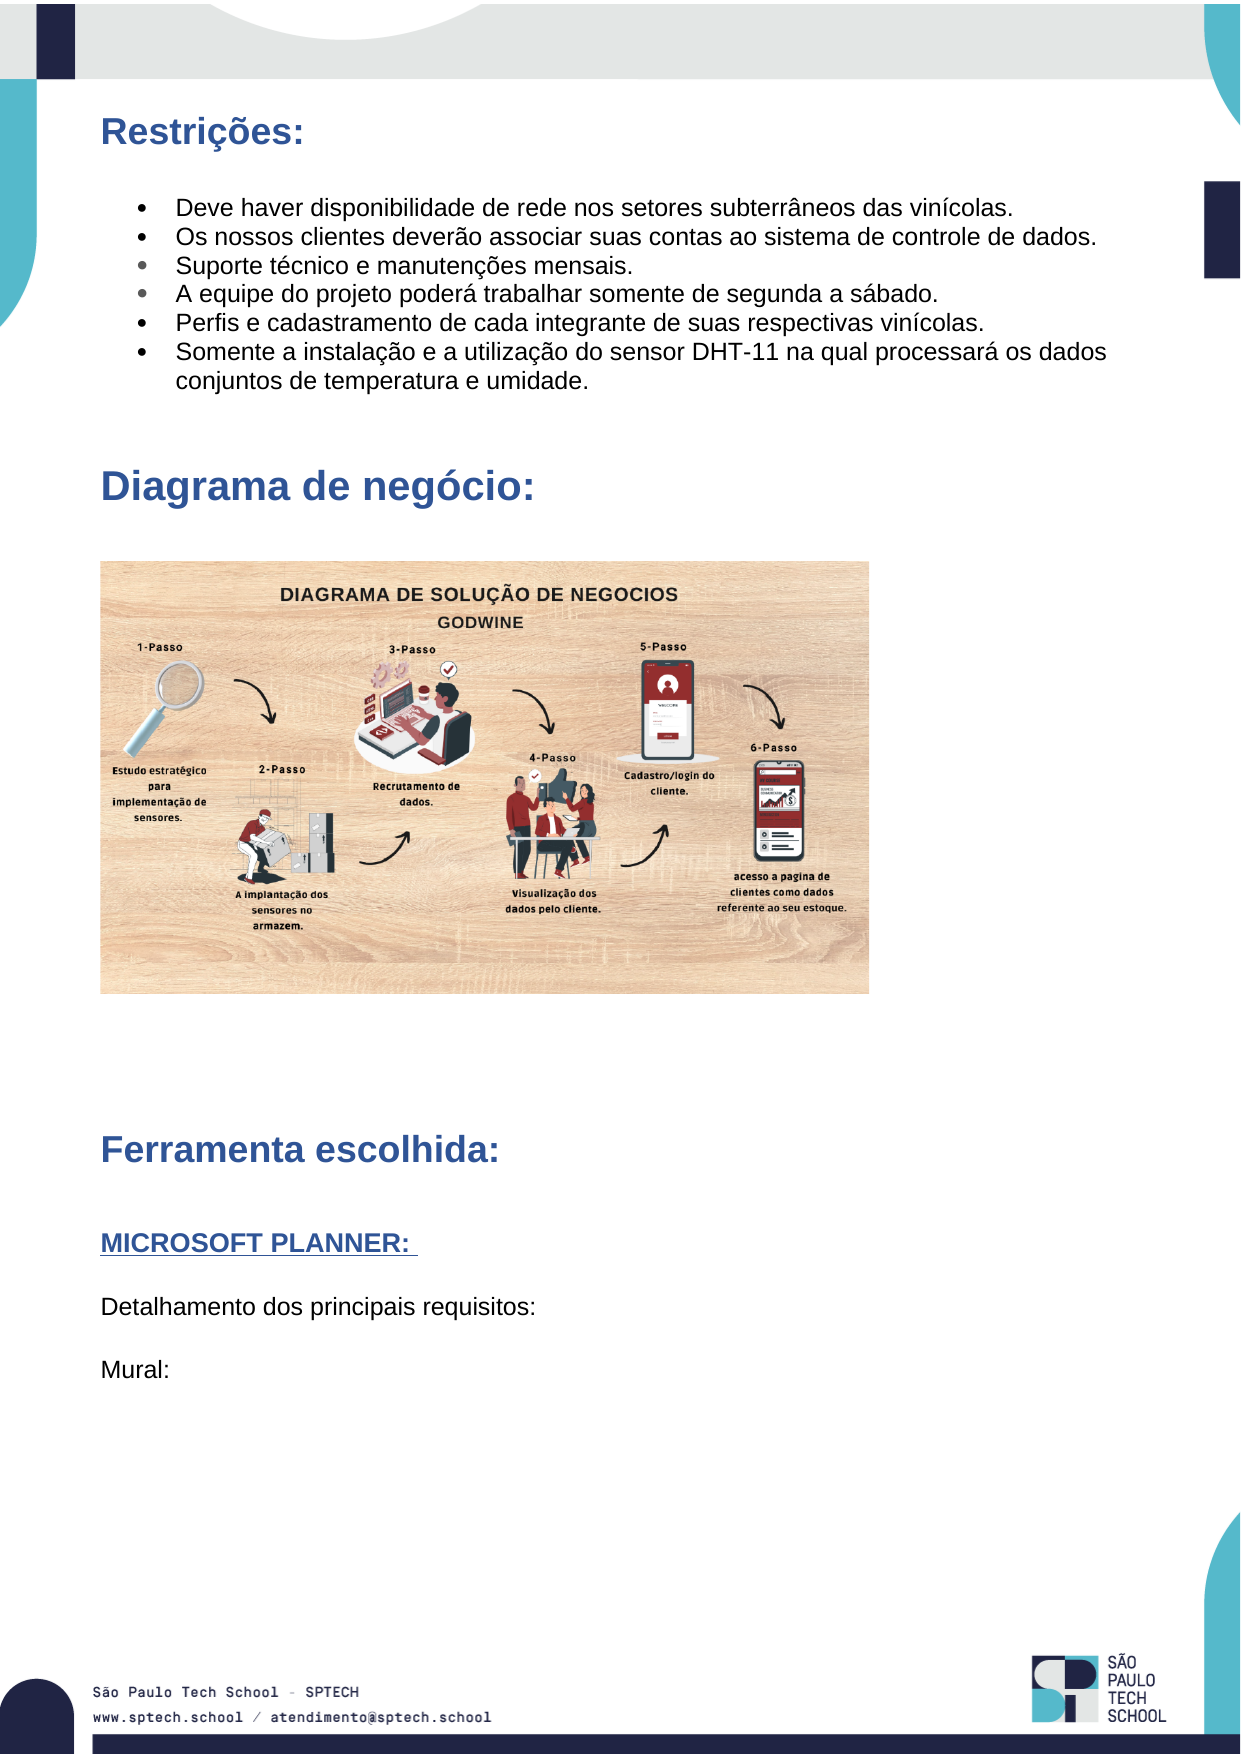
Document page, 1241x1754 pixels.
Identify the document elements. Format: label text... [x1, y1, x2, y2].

picture [0, 4, 1241, 1754]
list Suporte técnico e manutenções mensais. [138, 251, 1140, 279]
list Perfis e cadastramento de cada integrante de suas respectivas vinícolas. [138, 308, 1140, 337]
subtitle Restrições: [100, 109, 1140, 152]
subtitle MICROSOFT PLANNER: [100, 1227, 1140, 1259]
text Detalhamento dos principais requisitos: [100, 1292, 1140, 1321]
list A equipe do projeto poderá trabalhar somente de segunda a sábado. [138, 279, 1140, 308]
text Mural: [100, 1354, 1140, 1383]
list Somente a instalação e a utilização do sensor DHT-11 na qual processará os dados conjuntos de temperatura e umidade. [138, 337, 1140, 394]
list Deve haver disponibilidade de rede nos setores subterrâneos das vinícolas. [138, 193, 1140, 222]
list Os nossos clientes deverão associar suas contas ao sistema de controle de dados. [138, 222, 1140, 251]
subtitle Diagrama de negócio: [100, 461, 1140, 509]
subtitle Ferramenta escolhida: [100, 1127, 1140, 1171]
